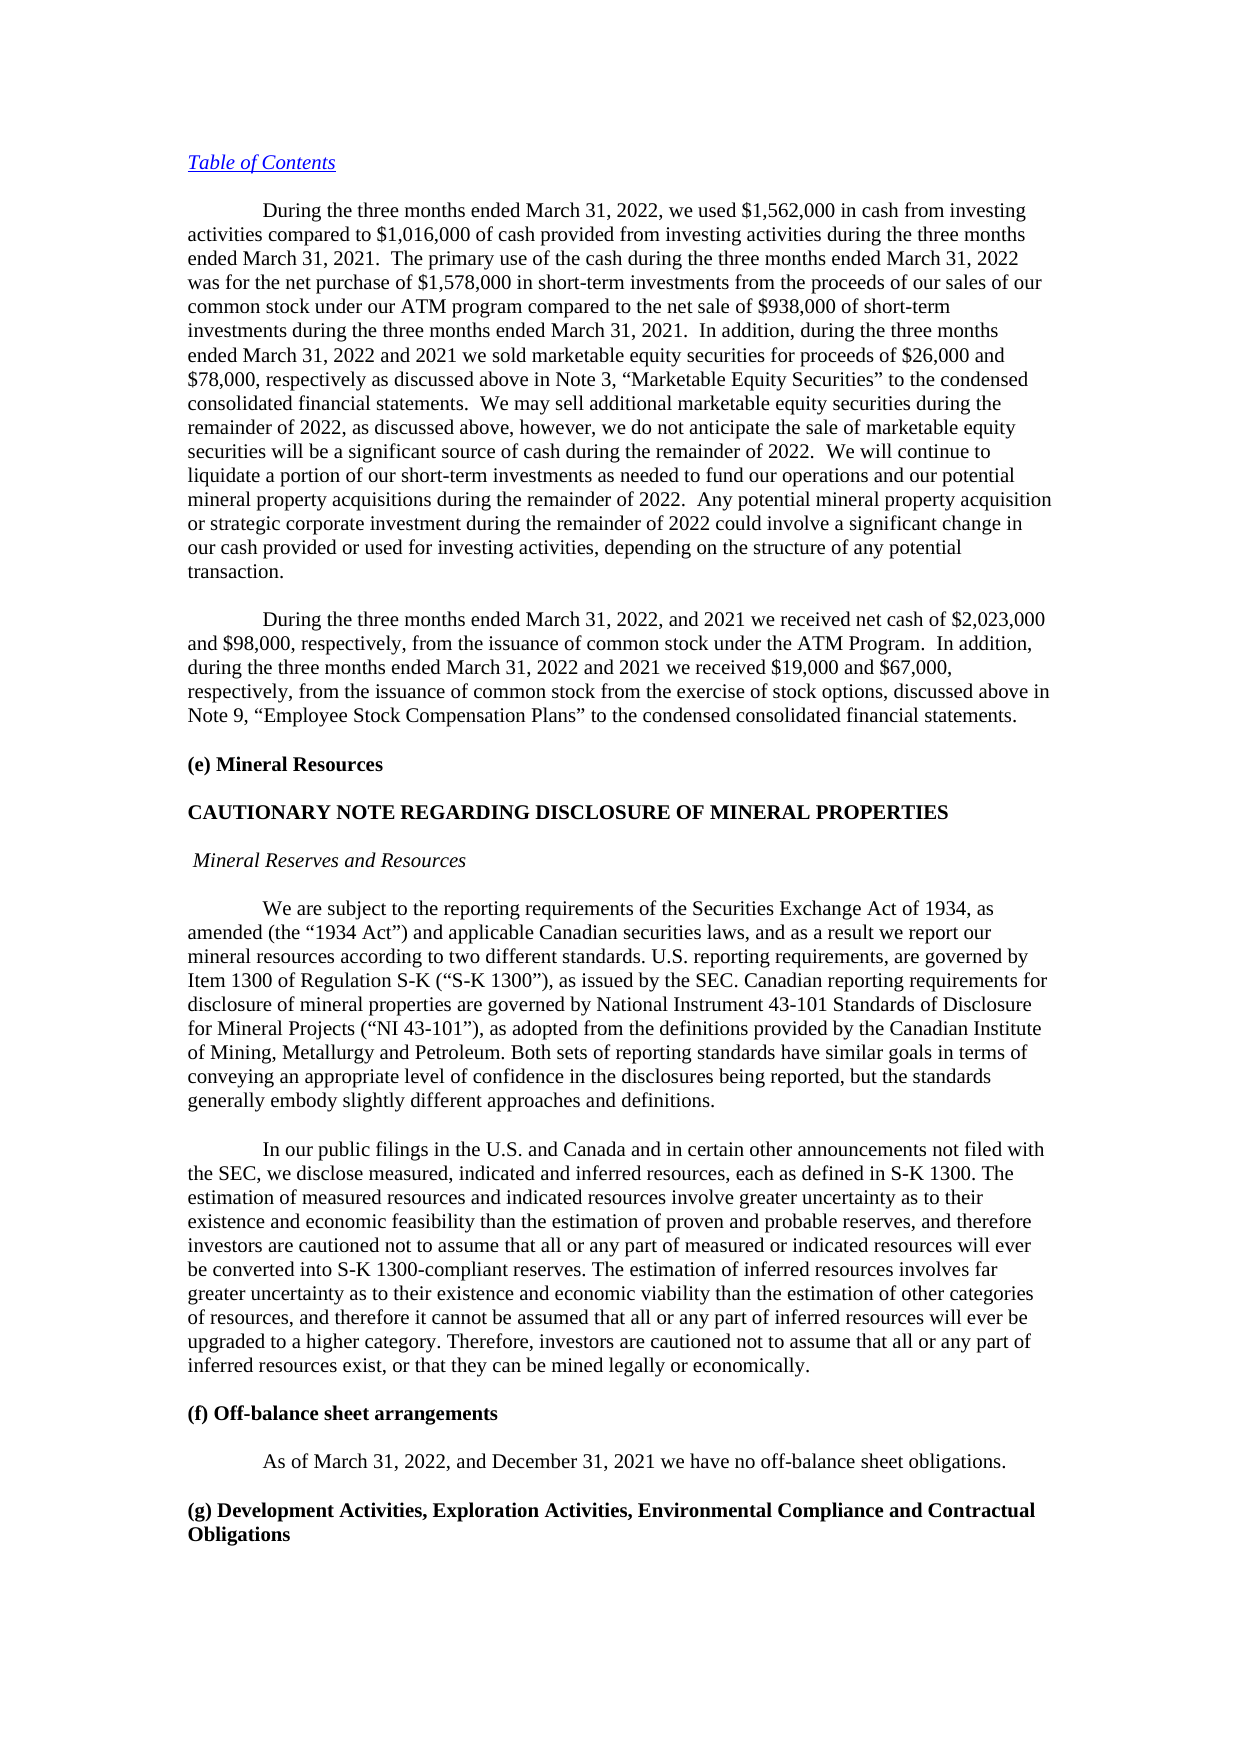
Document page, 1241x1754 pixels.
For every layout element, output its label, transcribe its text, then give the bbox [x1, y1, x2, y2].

text (f) Off-balance sheet arrangements [187, 1401, 1053, 1425]
text As of March 31, 2022, and December 31, 2021 we have no off-balance sheet obligations. [187, 1449, 1053, 1473]
text (e) Mineral Resources [187, 752, 1053, 776]
text CAUTIONARY NOTE REGARDING DISCLOSURE OF MINERAL PROPERTIES [187, 800, 1053, 824]
text (g) Development Activities, Exploration Activities, Environmental Compliance and Contractual Obligations [187, 1497, 1053, 1546]
text During the three months ended March 31, 2022, we used $1,562,000 in cash from investing activities compared to $1,016,000 of cash provided from investing activities during the three months ended March 31, 2021. The primary use of the cash during the three months ended March 31, 2022 was for the net purchase of $1,578,000 in short-term investments from the proceeds of our sales of our common stock under our ATM program compared to the net sale of $938,000 of short-term investments during the three months ended March 31, 2021. In addition, during the three months ended March 31, 2022 and 2021 we sold marketable equity securities for proceeds of $26,000 and $78,000, respectively as discussed above in Note 3, “Marketable Equity Securities” to the condensed consolidated financial statements. We may sell additional marketable equity securities during the remainder of 2022, as discussed above, however, we do not anticipate the sale of marketable equity securities will be a significant source of cash during the remainder of 2022. We will continue to liquidate a portion of our short-term investments as needed to fund our operations and our potential mineral property acquisitions during the remainder of 2022. Any potential mineral property acquisition or strategic corporate investment during the remainder of 2022 could involve a significant change in our cash provided or used for investing activities, depending on the structure of any potential transaction. [187, 198, 1053, 583]
table_cell Table of Contents [188, 150, 1053, 174]
text In our public filings in the U.S. and Canada and in certain other announcements not filed with the SEC, we disclose measured, indicated and inferred resources, each as defined in S-K 1300. The estimation of measured resources and indicated resources involve greater uncertainty as to their existence and economic feasibility than the estimation of proven and probable reserves, and therefore investors are cautioned not to assume that all or any part of measured or indicated resources will ever be converted into S-K 1300-compliant reserves. The estimation of inferred resources involves far greater uncertainty as to their existence and economic viability than the estimation of other categories of resources, and therefore it cannot be assumed that all or any part of inferred resources will ever be upgraded to a higher category. Therefore, investors are cautioned not to assume that all or any part of inferred resources exist, or that they can be mined legally or economically. [187, 1137, 1053, 1377]
text During the three months ended March 31, 2022, and 2021 we received net cash of $2,023,000 and $98,000, respectively, from the issuance of common stock under the ATM Program. In addition, during the three months ended March 31, 2022 and 2021 we received $19,000 and $67,000, respectively, from the issuance of common stock from the exercise of stock options, discussed above in Note 9, “Employee Stock Compensation Plans” to the condensed consolidated financial statements. [187, 607, 1053, 727]
text We are subject to the reporting requirements of the Securities Exchange Act of 1934, as amended (the “1934 Act”) and applicable Canadian securities laws, and as a result we report our mineral resources according to two different standards. U.S. reporting requirements, are governed by Item 1300 of Regulation S-K (“S-K 1300”), as issued by the SEC. Canadian reporting requirements for disclosure of mineral properties are governed by National Instrument 43-101 Standards of Disclosure for Mineral Projects (“NI 43-101”), as adopted from the definitions provided by the Canadian Institute of Mining, Metallurgy and Petroleum. Both sets of reporting standards have similar goals in terms of conveying an appropriate level of confidence in the disclosures being reported, but the standards generally embody slightly different approaches and definitions. [187, 896, 1053, 1112]
text Mineral Reserves and Resources [187, 848, 1053, 872]
